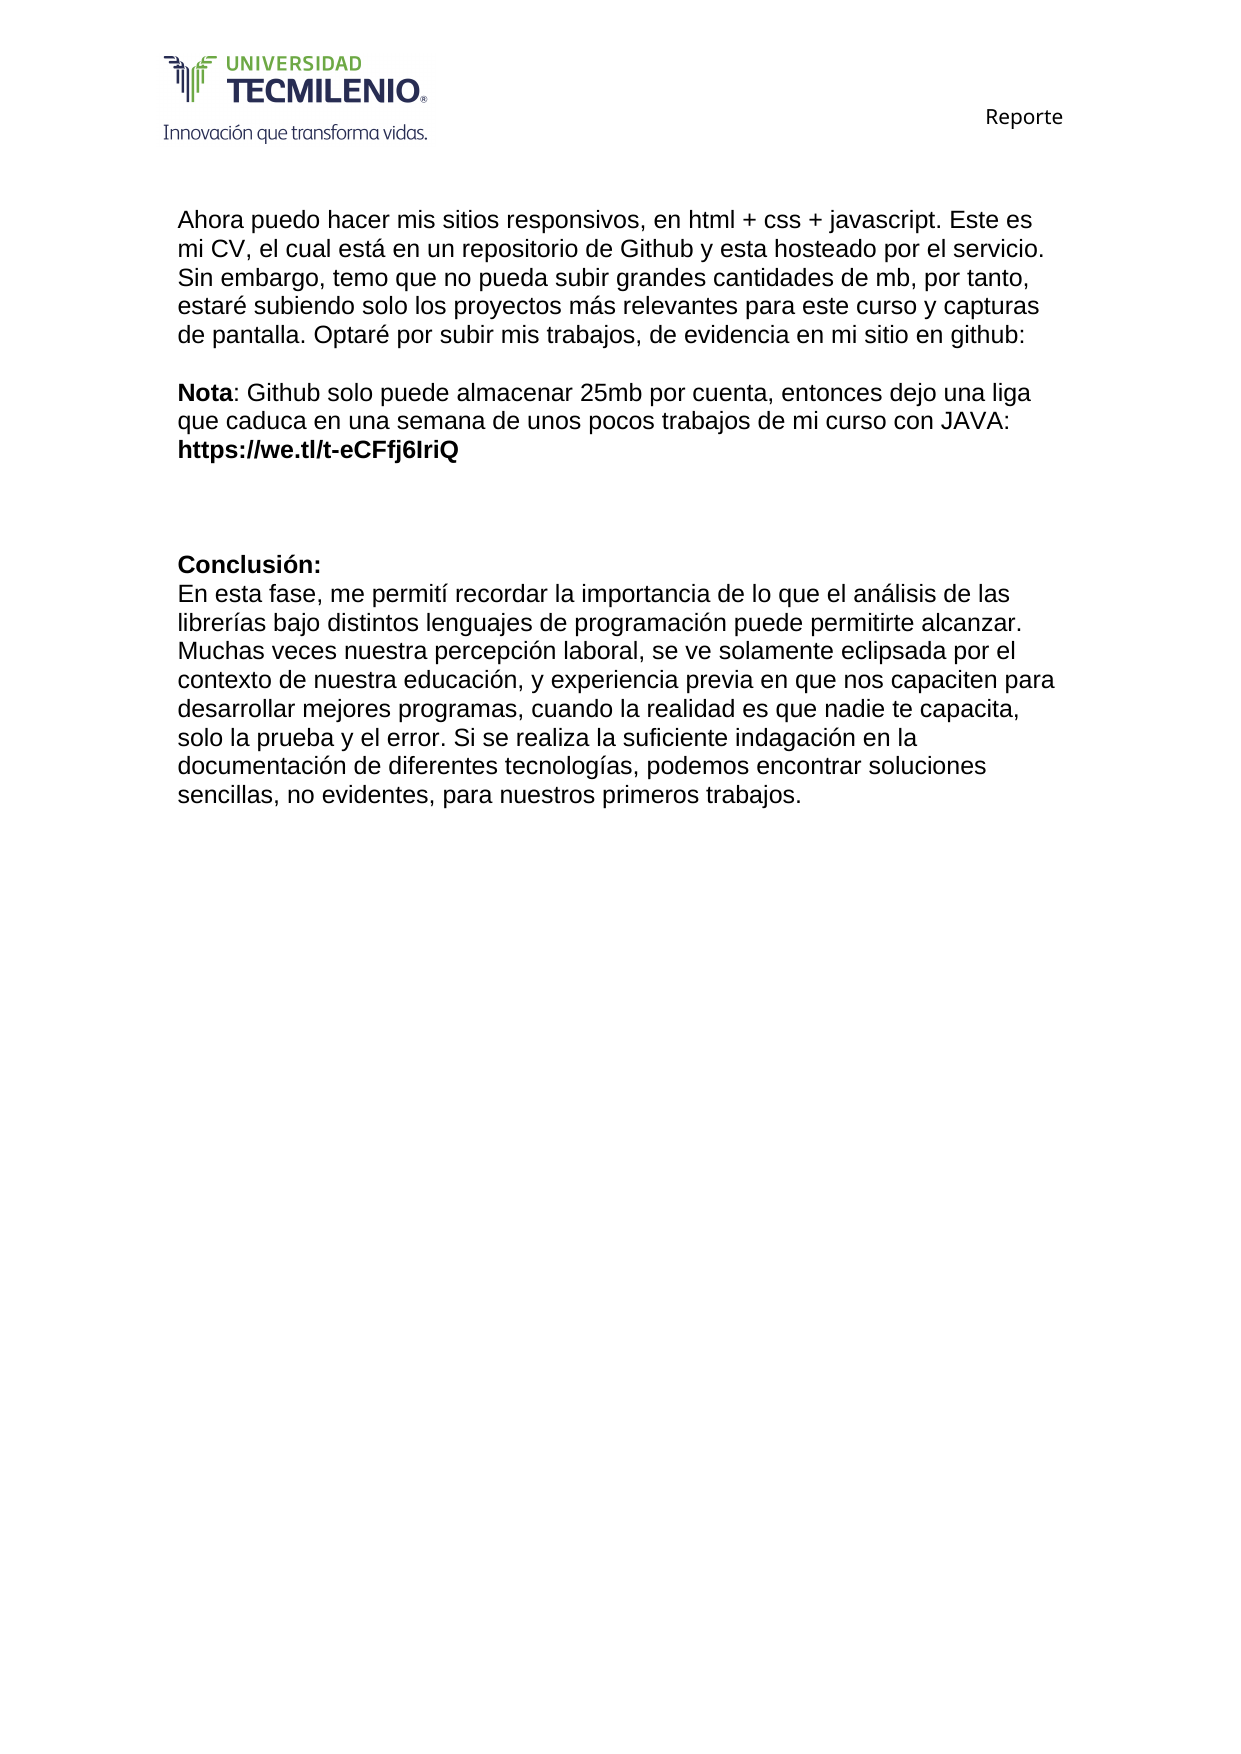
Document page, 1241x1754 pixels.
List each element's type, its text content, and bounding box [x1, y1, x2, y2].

text En esta fase, me permití recordar la importancia de lo que el análisis de las librerías bajo distintos lenguajes de programación puede permitirte alcanzar. Muchas veces nuestra percepción laboral, se ve solamente eclipsada por el contexto de nuestra educación, y experiencia previa en que nos capaciten para desarrollar mejores programas, cuando la realidad es que nadie te capacita, solo la prueba y el error. Si se realiza la suficiente indagación en la documentación de diferentes tecnologías, podemos encontrar soluciones sencillas, no evidentes, para nuestros primeros trabajos. [177, 579, 1063, 809]
text Ahora puedo hacer mis sitios responsivos, en html + css + javascript. Este es mi CV, el cual está en un repositorio de Github y esta hosteado por el servicio. Sin embargo, temo que no pueda subir grandes cantidades de mb, por tanto, estaré subiendo solo los proyectos más relevantes para este curso y capturas de pantalla. Optaré por subir mis trabajos, de evidencia en mi sitio en github: Nota: Github solo puede almacenar 25mb por cuenta, entonces dejo una liga que caduca en una semana de unos pocos trabajos de mi curso con JAVA: [177, 176, 1063, 435]
text Conclusión: [177, 550, 1063, 579]
text https://we.tl/t-eCFfj6IriQ [177, 435, 1063, 464]
picture [156, 53, 436, 147]
